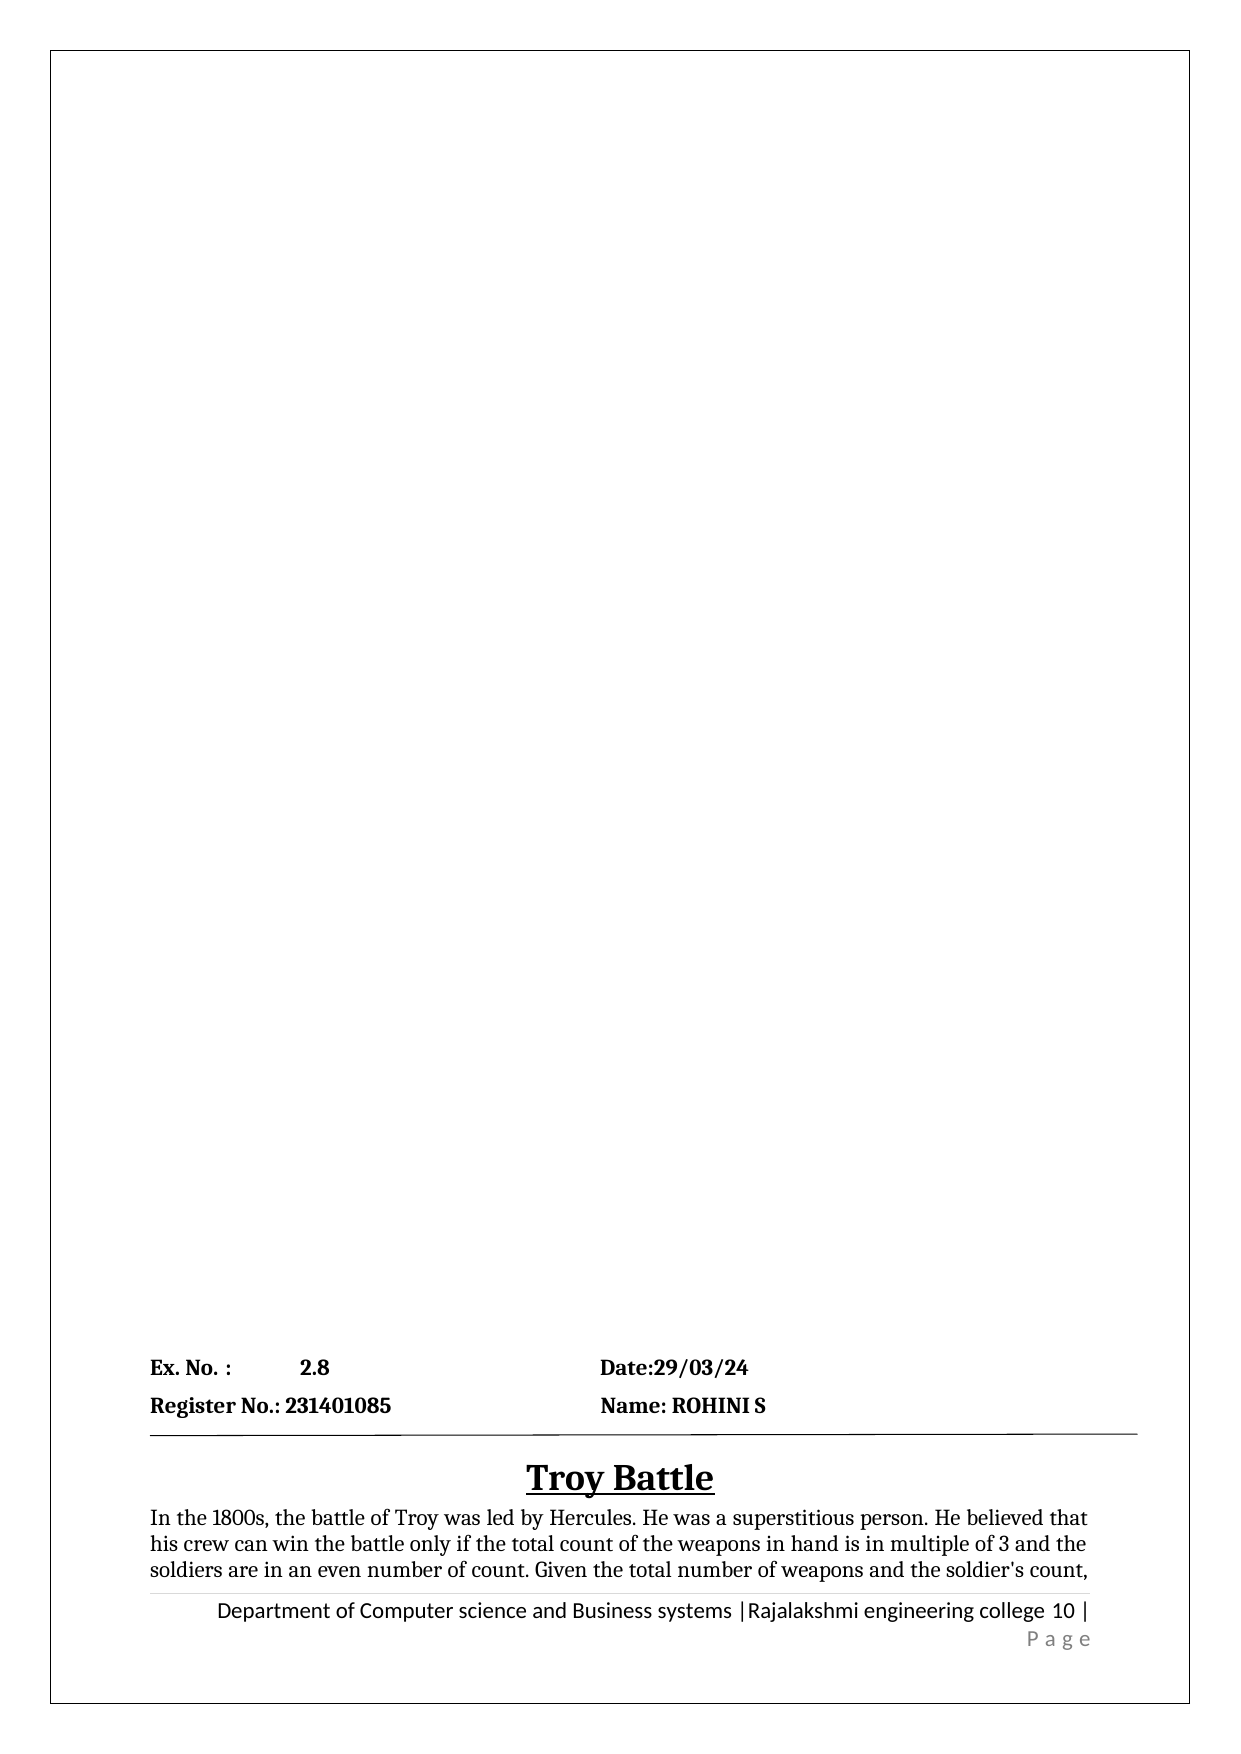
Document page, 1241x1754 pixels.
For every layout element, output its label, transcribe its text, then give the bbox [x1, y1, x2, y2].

text Troy Battle [150, 1456, 1090, 1499]
text Register No.: 231401085 Name: ROHINI S [150, 1393, 1090, 1420]
text Ex. No. : 2.8 Date:29/03/24 [150, 1354, 1090, 1381]
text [150, 1504, 1090, 1583]
